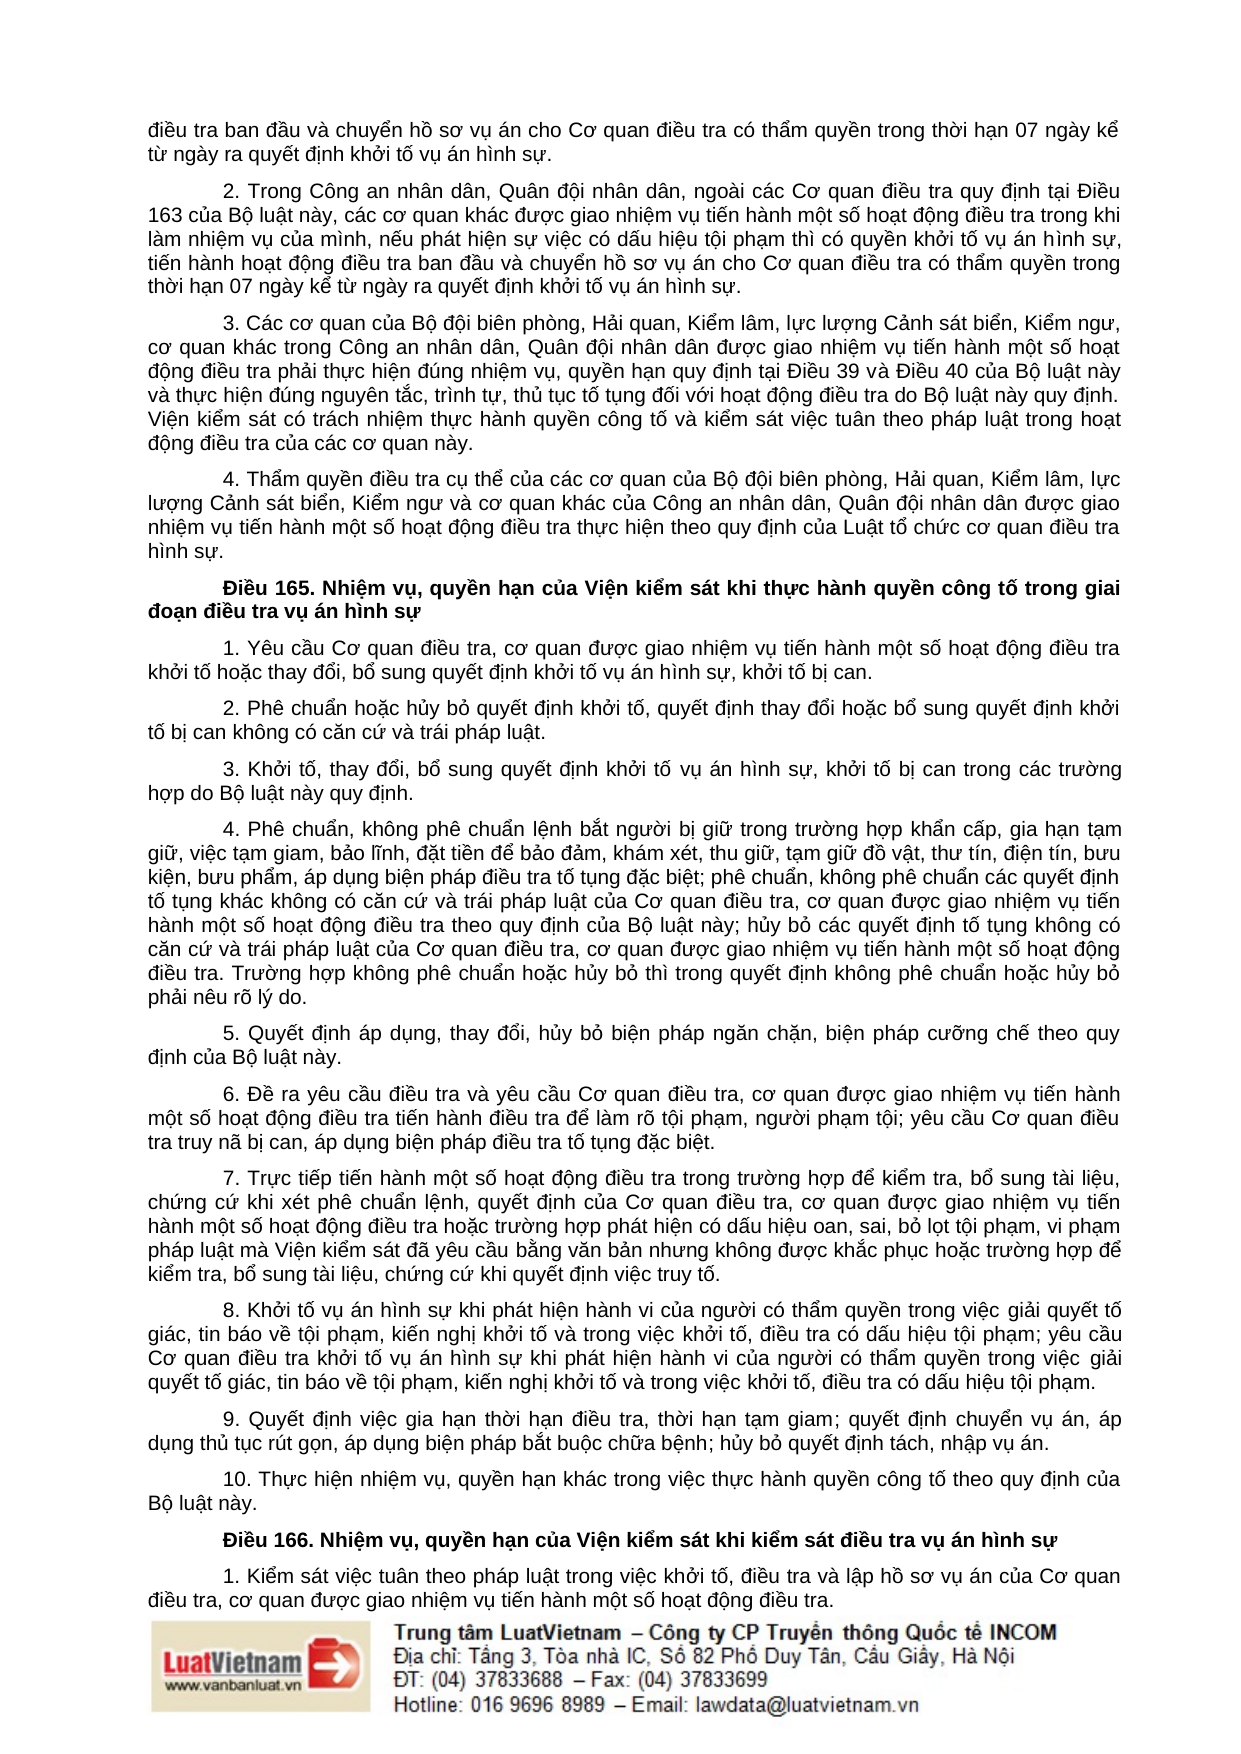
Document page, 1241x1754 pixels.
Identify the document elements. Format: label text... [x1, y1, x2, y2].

text 8. Khởi tố vụ án hình sự khi phát hiện hành vi của người có thẩm quyền trong việc giải quyết tố giác, tin báo về tội phạm, kiến nghị khởi tố và trong việc khởi tố, điều tra có dấu hiệu tội phạm; yêu cầu Cơ quan điều tra khởi tố vụ án hình sự khi phát hiện hành vi của người có thẩm quyền trong việc giải quyết tố giác, tin báo về tội phạm, kiến nghị khởi tố và trong việc khởi tố, điều tra có dấu hiệu tội phạm. [148, 1298, 1122, 1394]
text 2. Phê chuẩn hoặc hủy bỏ quyết định khởi tố, quyết định thay đổi hoặc bổ sung quyết định khởi tố bị can không có căn cứ và trái pháp luật. [148, 696, 1122, 744]
text 7. Trực tiếp tiến hành một số hoạt động điều tra trong trường hợp để kiểm tra, bổ sung tài liệu, chứng cứ khi xét phê chuẩn lệnh, quyết định của Cơ quan điều tra, cơ quan được giao nhiệm vụ tiến hành một số hoạt động điều tra hoặc trường hợp phát hiện có dấu hiệu oan, sai, bỏ lọt tội phạm, vi phạm pháp luật mà Viện kiểm sát đã yêu cầu bằng văn bản nhưng không được khắc phục hoặc trường hợp để kiểm tra, bổ sung tài liệu, chứng cứ khi quyết định việc truy tố. [148, 1166, 1122, 1286]
text 4. Thẩm quyền điều tra cụ thể của các cơ quan của Bộ đội biên phòng, Hải quan, Kiểm lâm, lực lượng Cảnh sát biển, Kiểm ngư và cơ quan khác của Công an nhân dân, Quân đội nhân dân được giao nhiệm vụ tiến hành một số hoạt động điều tra thực hiện theo quy định của Luật tổ chức cơ quan điều tra hình sự. [148, 467, 1122, 563]
text 1. Kiểm sát việc tuân theo pháp luật trong việc khởi tố, điều tra và lập hồ sơ vụ án của Cơ quan điều tra, cơ quan được giao nhiệm vụ tiến hành một số hoạt động điều tra. [148, 1564, 1122, 1612]
picture [147, 1615, 1087, 1731]
text Điều 165. Nhiệm vụ, quyền hạn của Viện kiểm sát khi thực hành quyền công tố trong giai đoạn điều tra vụ án hình sự [148, 575, 1122, 623]
text 6. Đề ra yêu cầu điều tra và yêu cầu Cơ quan điều tra, cơ quan được giao nhiệm vụ tiến hành một số hoạt động điều tra tiến hành điều tra để làm rõ tội phạm, người phạm tội; yêu cầu Cơ quan điều tra truy nã bị can, áp dụng biện pháp điều tra tố tụng đặc biệt. [148, 1082, 1122, 1153]
text 3. Khởi tố, thay đổi, bổ sung quyết định khởi tố vụ án hình sự, khởi tố bị can trong các trường hợp do Bộ luật này quy định. [148, 757, 1122, 804]
text 10. Thực hiện nhiệm vụ, quyền hạn khác trong việc thực hành quyền công tố theo quy định của Bộ luật này. [148, 1467, 1122, 1515]
text 5. Quyết định áp dụng, thay đổi, hủy bỏ biện pháp ngăn chặn, biện pháp cưỡng chế theo quy định của Bộ luật này. [148, 1021, 1122, 1069]
text 9. Quyết định việc gia hạn thời hạn điều tra, thời hạn tạm giam; quyết định chuyển vụ án, áp dụng thủ tục rút gọn, áp dụng biện pháp bắt buộc chữa bệnh; hủy bỏ quyết định tách, nhập vụ án. [148, 1407, 1122, 1454]
text 4. Phê chuẩn, không phê chuẩn lệnh bắt người bị giữ trong trường hợp khẩn cấp, gia hạn tạm giữ, việc tạm giam, bảo lĩnh, đặt tiền để bảo đảm, khám xét, thu giữ, tạm giữ đồ vật, thư tín, điện tín, bưu kiện, bưu phẩm, áp dụng biện pháp điều tra tố tụng đặc biệt; phê chuẩn, không phê chuẩn các quyết định tố tụng khác không có căn cứ và trái pháp luật của Cơ quan điều tra, cơ quan được giao nhiệm vụ tiến hành một số hoạt động điều tra theo quy định của Bộ luật này; hủy bỏ các quyết định tố tụng không có căn cứ và trái pháp luật của Cơ quan điều tra, cơ quan được giao nhiệm vụ tiến hành một số hoạt động điều tra. Trường hợp không phê chuẩn hoặc hủy bỏ thì trong quyết định không phê chuẩn hoặc hủy bỏ phải nêu rõ lý do. [148, 817, 1122, 1009]
text 3. Các cơ quan của Bộ đội biên phòng, Hải quan, Kiểm lâm, lực lượng Cảnh sát biển, Kiểm ngư, cơ quan khác trong Công an nhân dân, Quân đội nhân dân được giao nhiệm vụ tiến hành một số hoạt động điều tra phải thực hiện đúng nhiệm vụ, quyền hạn quy định tại Điều 39 và Điều 40 của Bộ luật này và thực hiện đúng nguyên tắc, trình tự, thủ tục tố tụng đối với hoạt động điều tra do Bộ luật này quy định. Viện kiểm sát có trách nhiệm thực hành quyền công tố và kiểm sát việc tuân theo pháp luật trong hoạt động điều tra của các cơ quan này. [148, 311, 1122, 454]
text 2. Trong Công an nhân dân, Quân đội nhân dân, ngoài các Cơ quan điều tra quy định tại Điều 163 của Bộ luật này, các cơ quan khác được giao nhiệm vụ tiến hành một số hoạt động điều tra trong khi làm nhiệm vụ của mình, nếu phát hiện sự việc có dấu hiệu tội phạm thì có quyền khởi tố vụ án hình sự, tiến hành hoạt động điều tra ban đầu và chuyển hồ sơ vụ án cho Cơ quan điều tra có thẩm quyền trong thời hạn 07 ngày kể từ ngày ra quyết định khởi tố vụ án hình sự. [148, 178, 1122, 298]
text 1. Yêu cầu Cơ quan điều tra, cơ quan được giao nhiệm vụ tiến hành một số hoạt động điều tra khởi tố hoặc thay đổi, bổ sung quyết định khởi tố vụ án hình sự, khởi tố bị can. [148, 636, 1122, 684]
text Điều 166. Nhiệm vụ, quyền hạn của Viện kiểm sát khi kiểm sát điều tra vụ án hình sự [148, 1527, 1122, 1551]
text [148, 118, 1122, 166]
